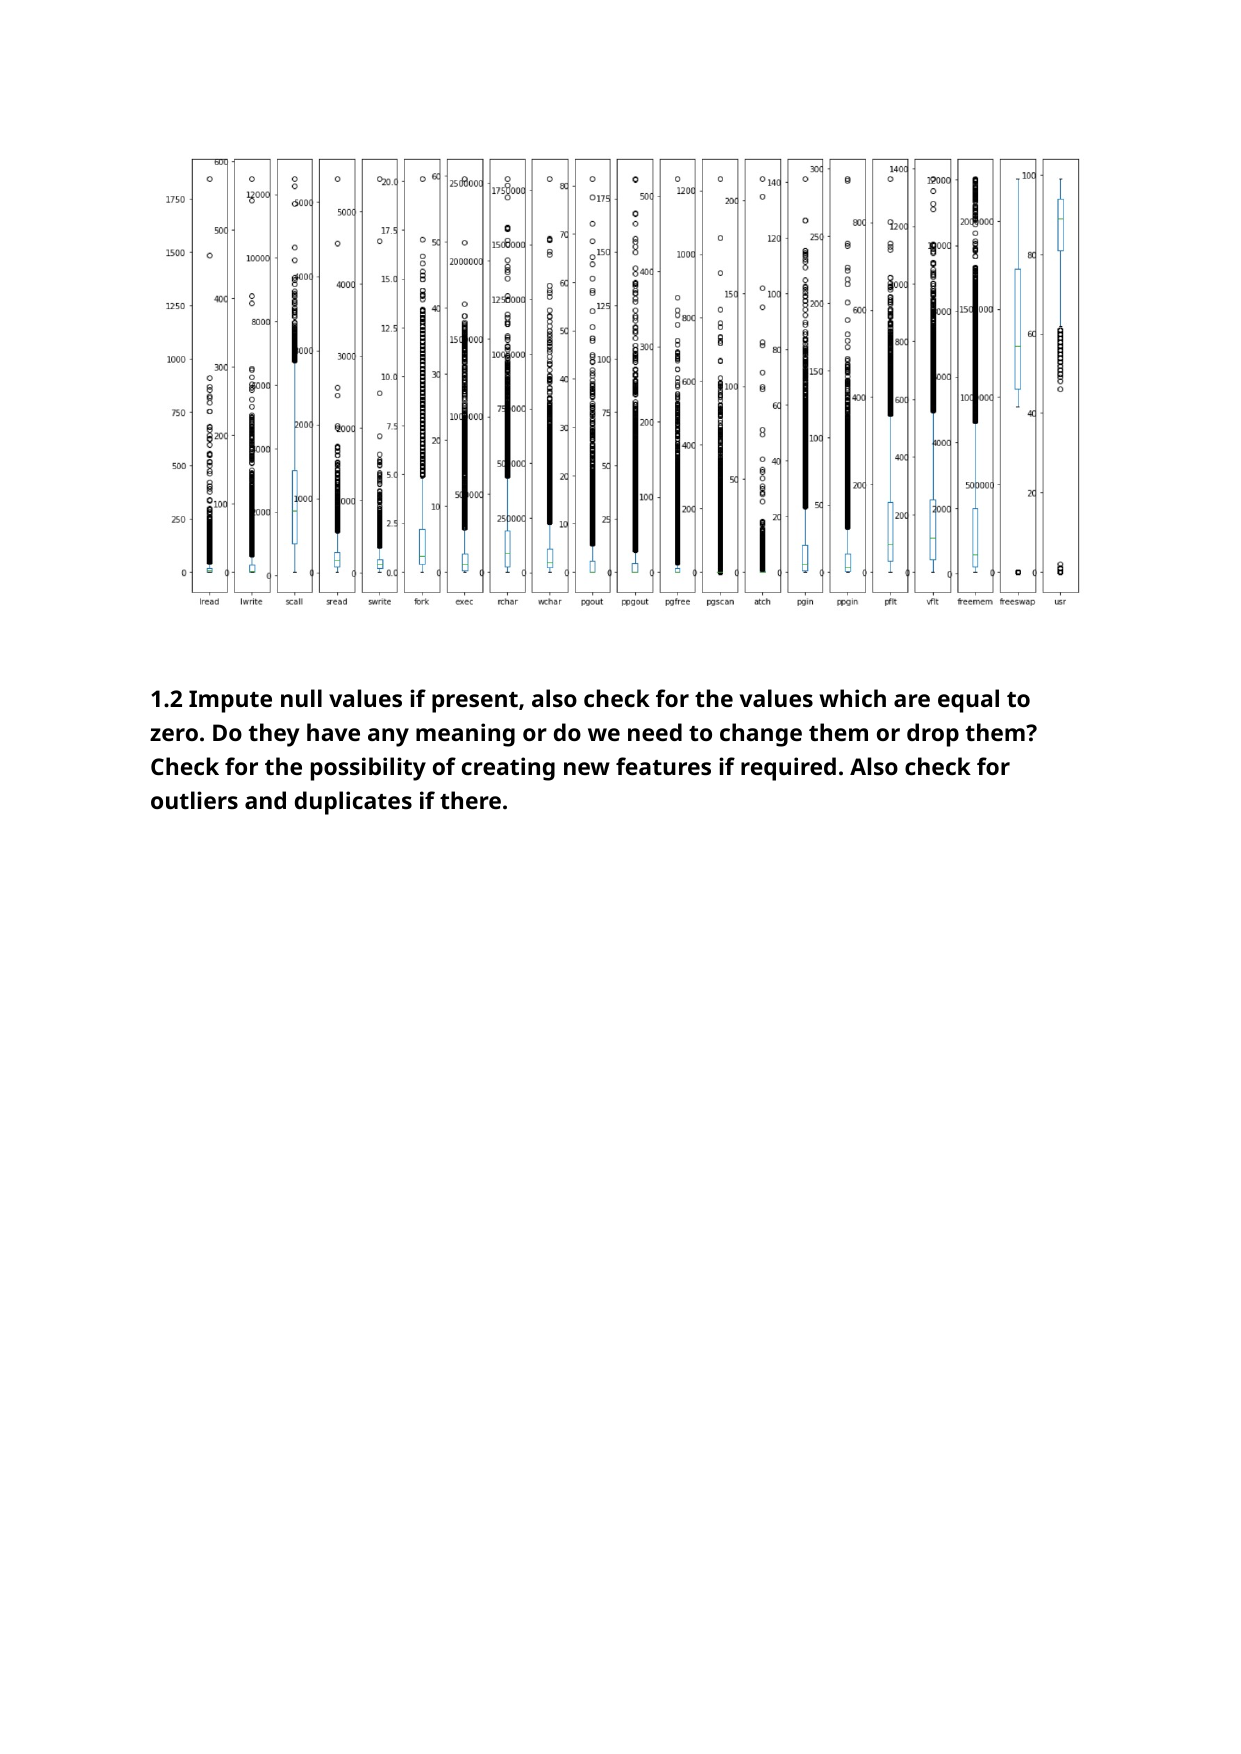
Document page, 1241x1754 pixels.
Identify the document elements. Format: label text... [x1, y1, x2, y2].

text 1.2 Impute null values if present, also check for the values which are equal to zero. Do they have any meaning or do we need to change them or drop them? Check for the possibility of creating new features if required. Also check for outliers and duplicates if there. [150, 683, 1090, 816]
picture [150, 150, 1091, 615]
